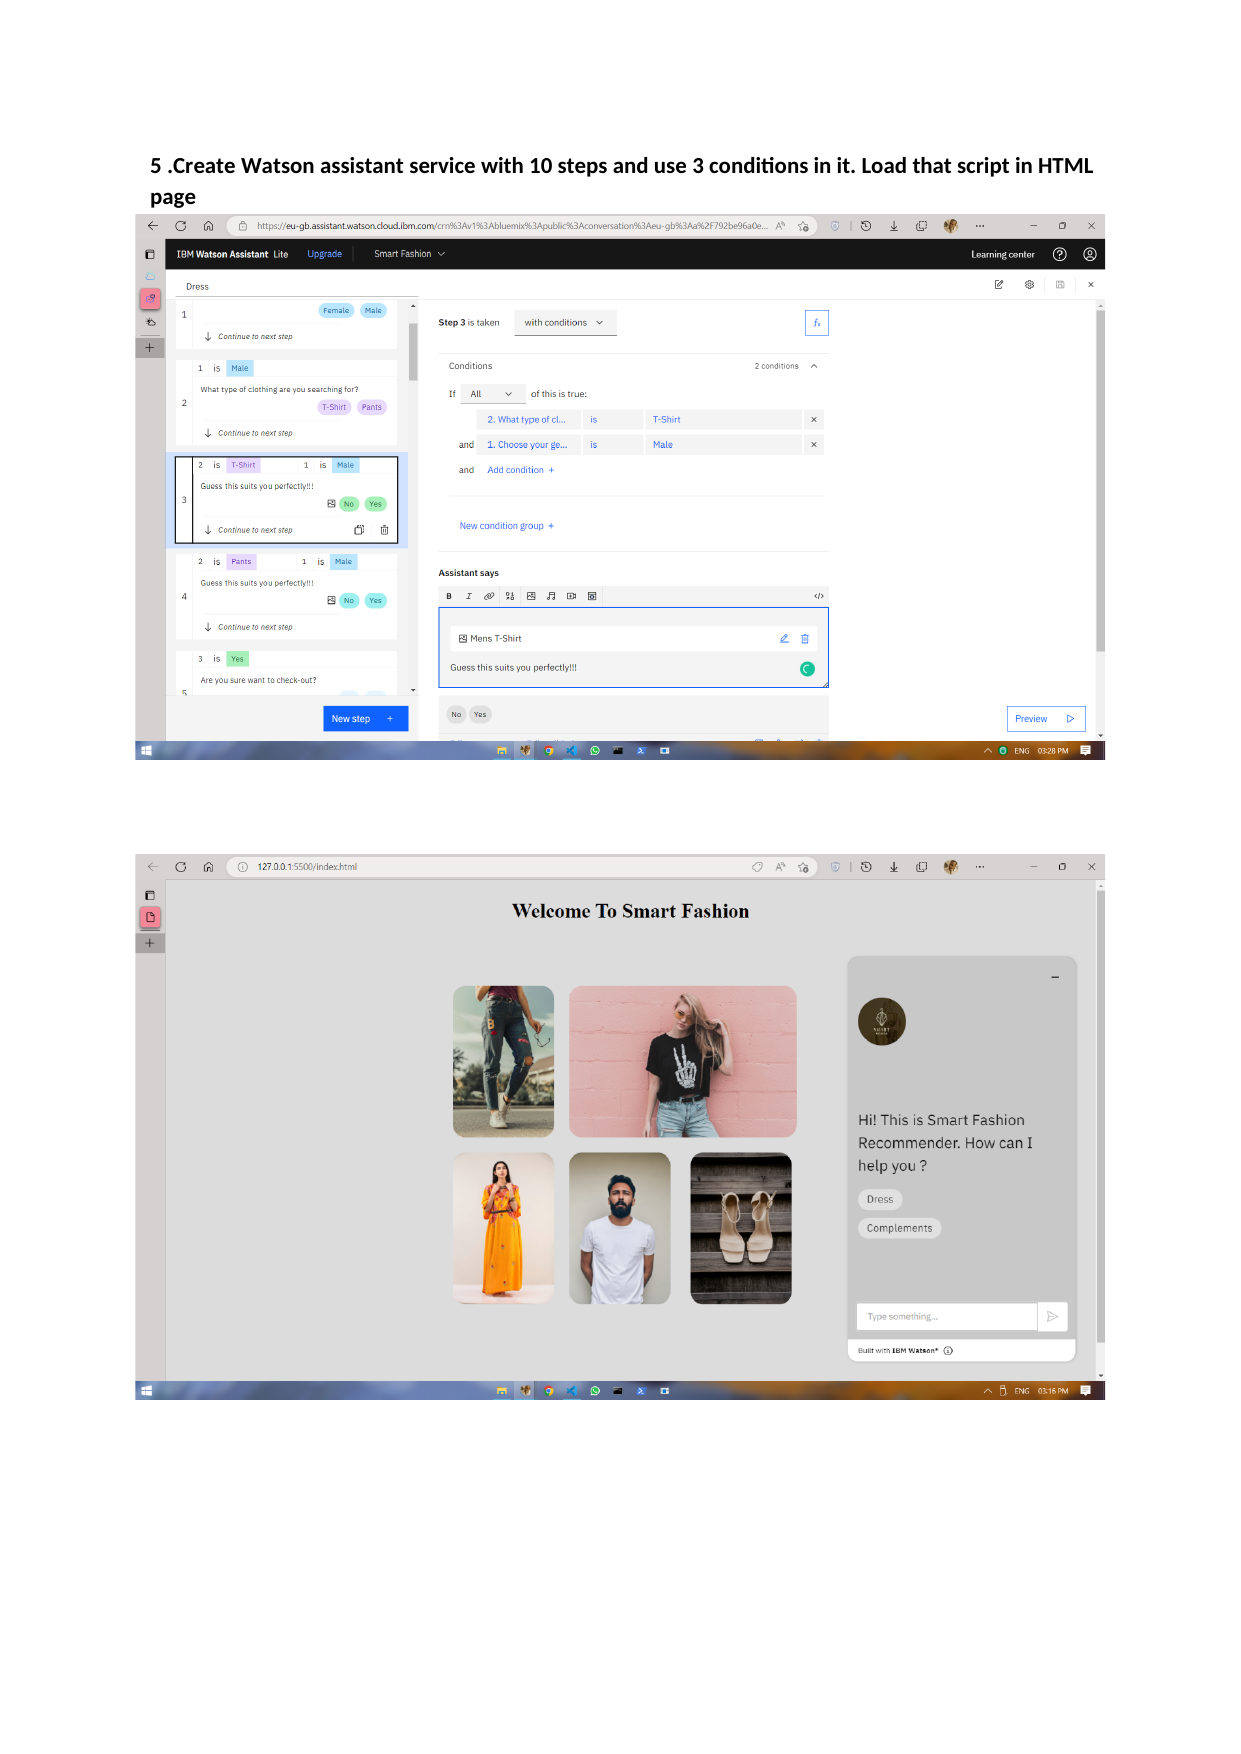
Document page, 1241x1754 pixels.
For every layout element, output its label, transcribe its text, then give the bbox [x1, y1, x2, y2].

text 5 .Create Watson assistant service with 10 steps and use 3 conditions in it. Load that script in HTML page [150, 151, 1105, 210]
picture [135, 214, 1106, 760]
picture [135, 854, 1106, 1400]
